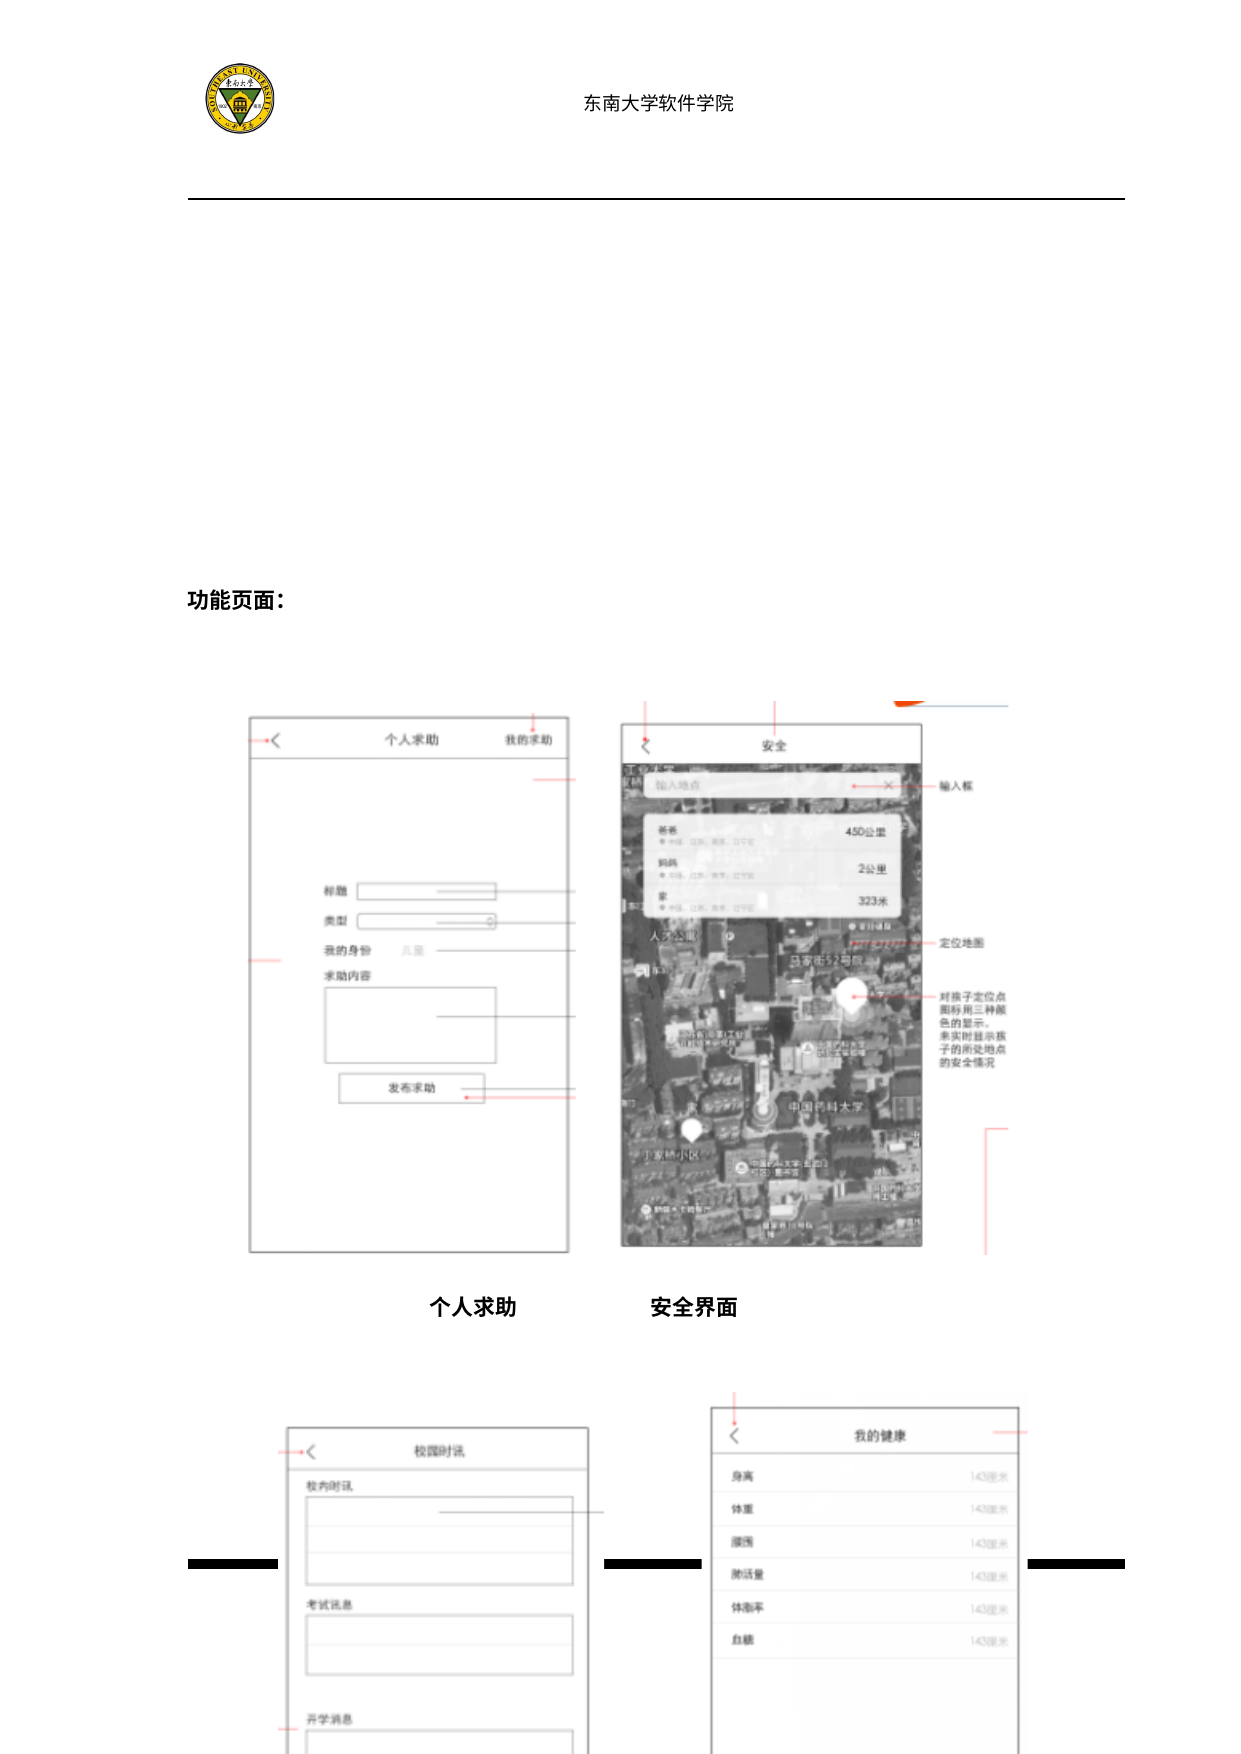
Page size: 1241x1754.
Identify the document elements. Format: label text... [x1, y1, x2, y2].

picture [205, 63, 275, 134]
picture [278, 1410, 605, 1754]
picture [701, 1392, 1028, 1754]
text 个人求助 安全界面 [187, 1289, 1125, 1322]
picture [247, 713, 576, 1255]
text 功能页面： [187, 583, 1125, 615]
picture [597, 701, 1009, 1255]
